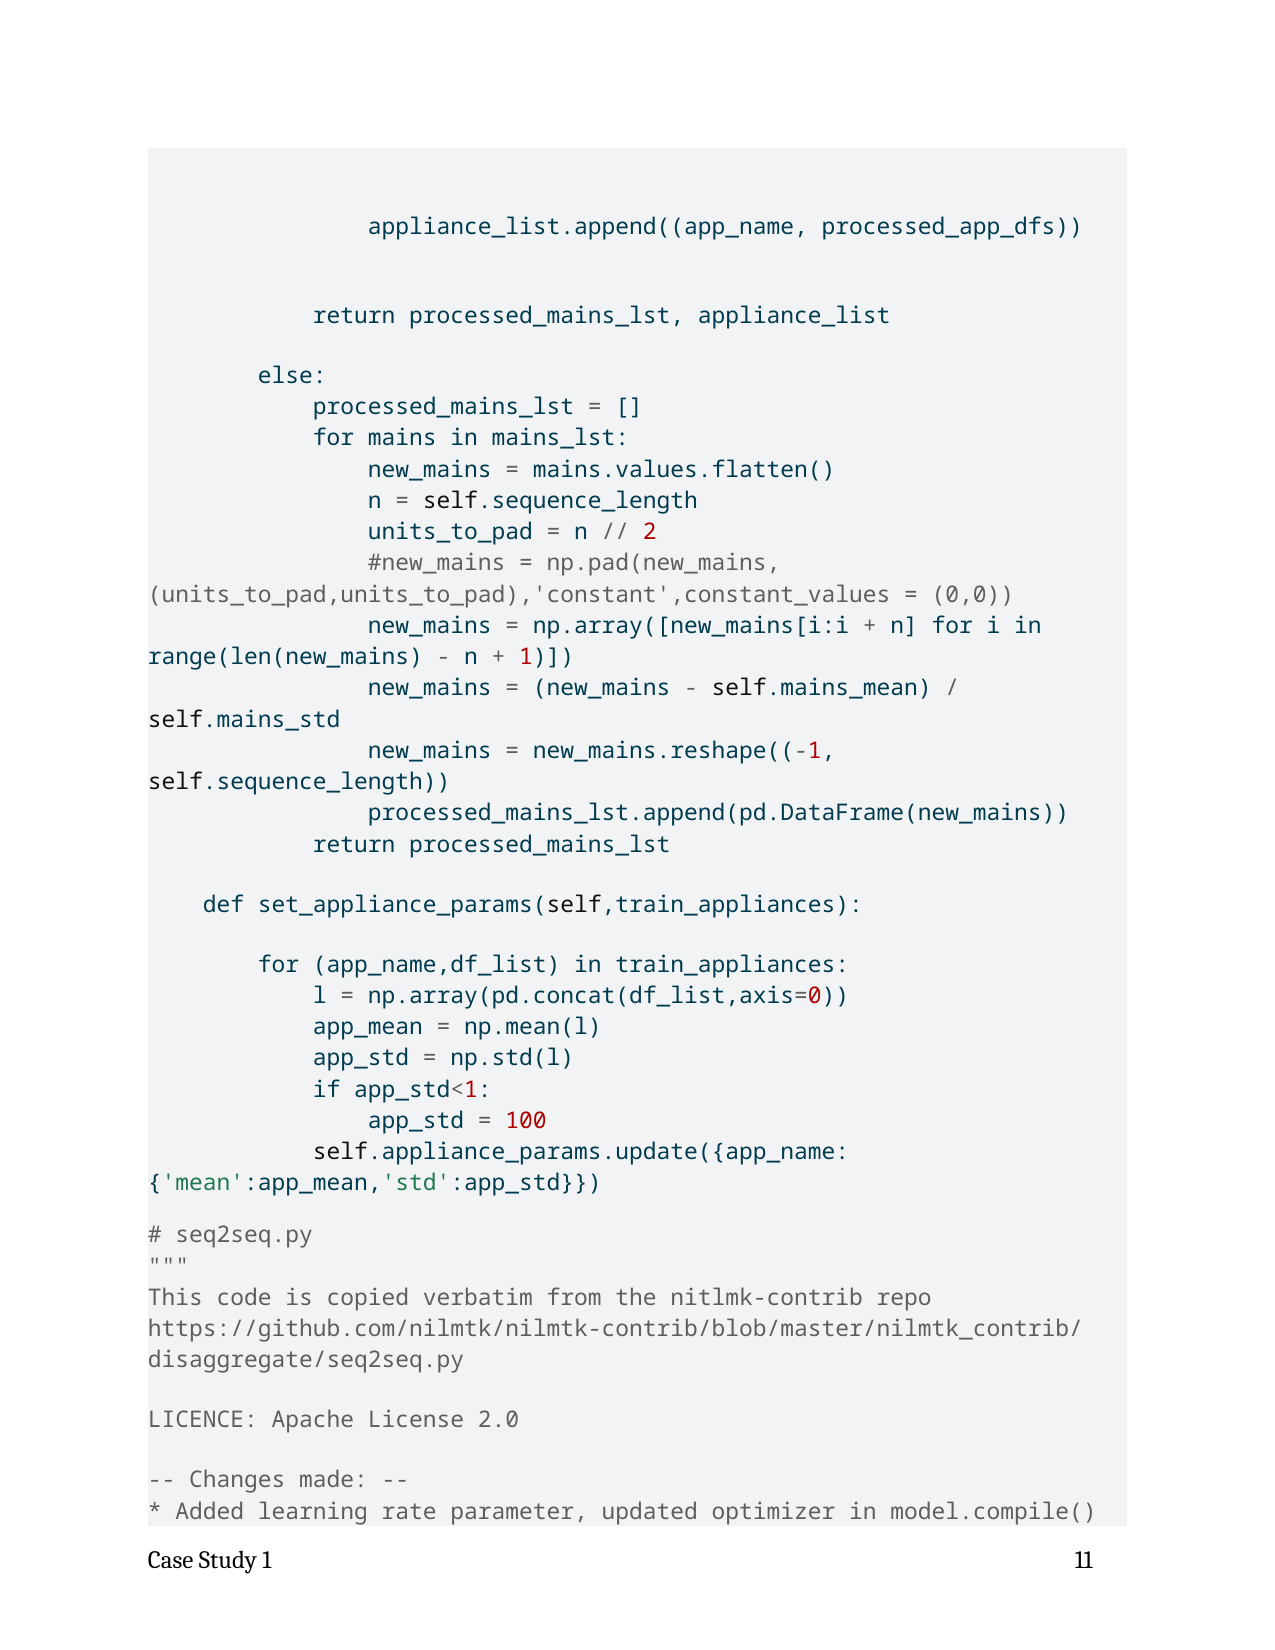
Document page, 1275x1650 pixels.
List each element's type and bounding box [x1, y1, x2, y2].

text [148, 148, 1127, 1198]
text [148, 1218, 1127, 1526]
